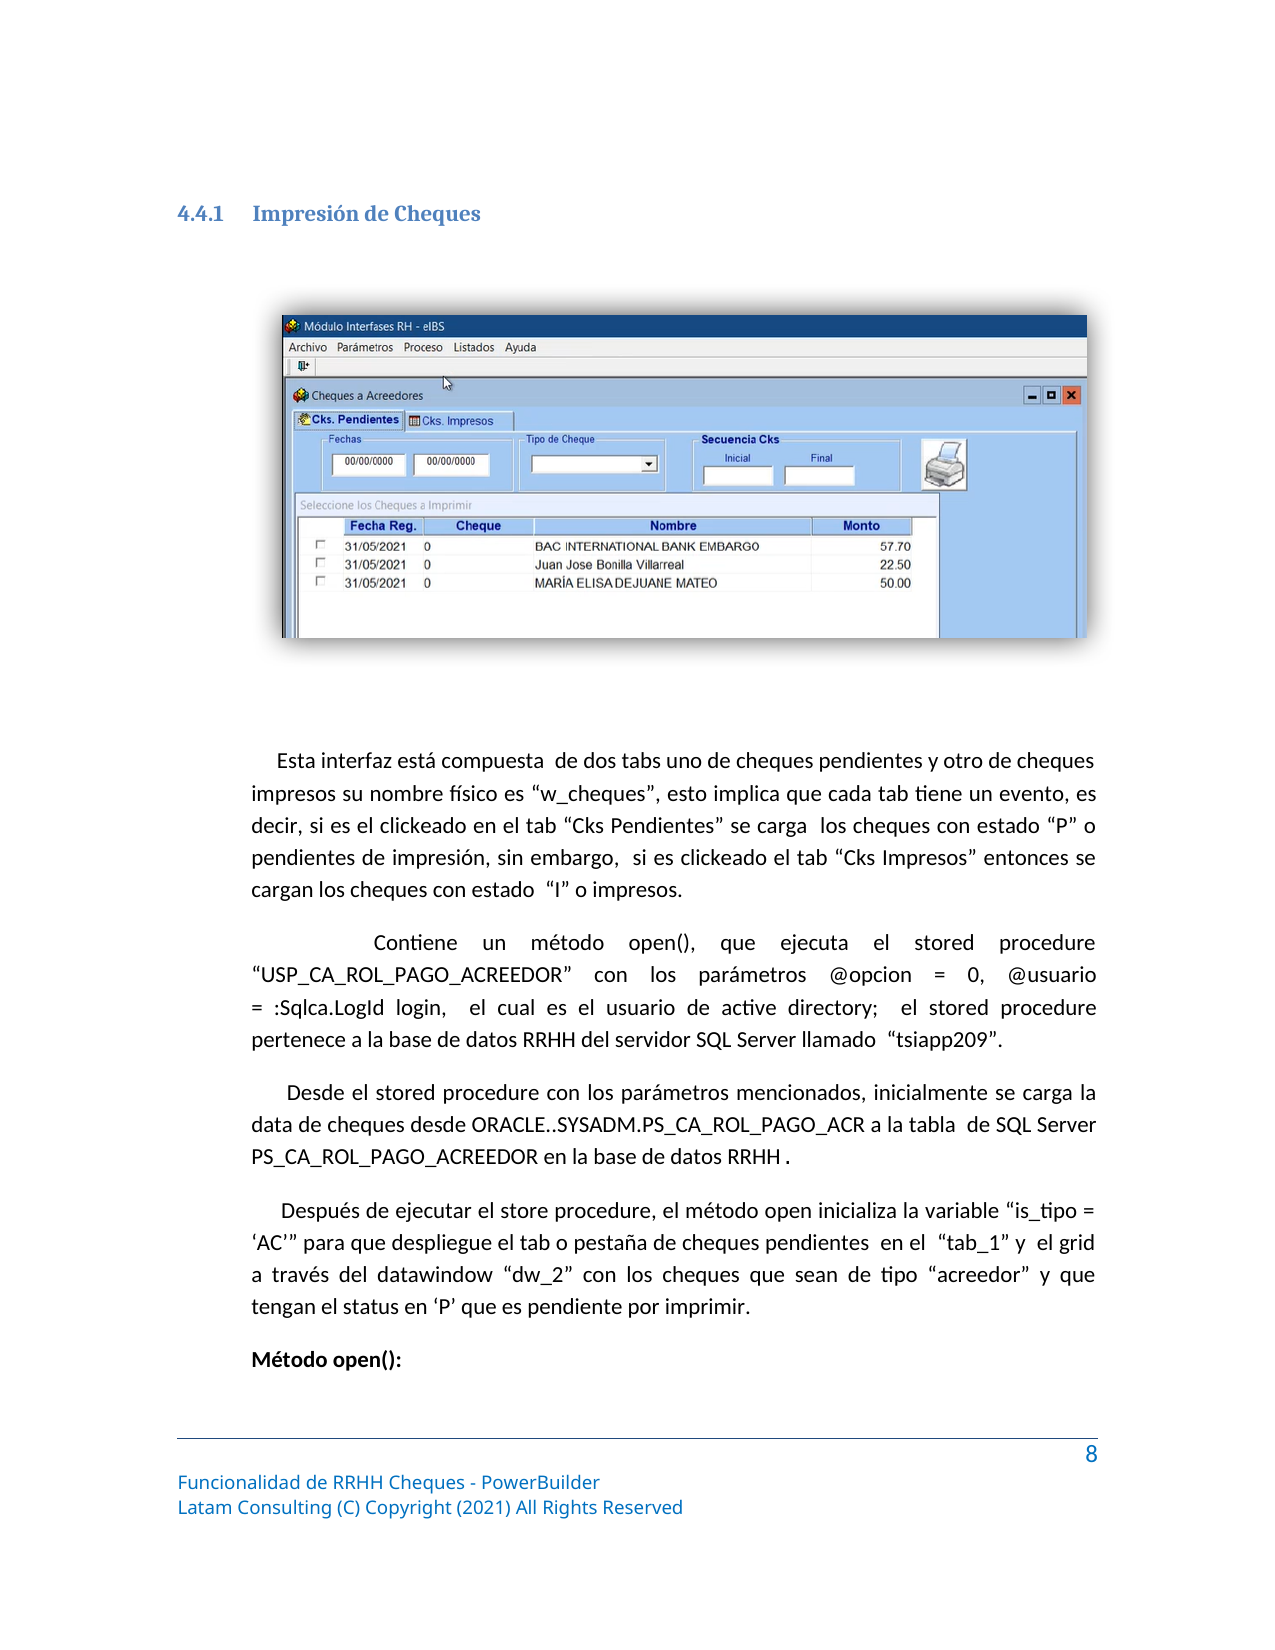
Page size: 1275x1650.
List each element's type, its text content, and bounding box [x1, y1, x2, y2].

subtitle Impresión de Cheques [177, 201, 1098, 227]
text Desde el stored procedure con los parámetros mencionados, inicialmente se carga la data de cheques desde ORACLE..SYSADM.PS_CA_ROL_PAGO_ACR a la tabla de SQL Server PS_CA_ROL_PAGO_ACREEDOR en la base de datos RRHH. [251, 1078, 1098, 1171]
text Contiene un método open(), que ejecuta el stored procedure “USP_CA_ROL_PAGO_ACREEDOR” con los parámetros @opcion = 0, @usuario = :Sqlca.LogId login, el cual es el usuario de active directory; el stored procedure pertenece a la base de datos RRHH del servidor SQL Server llamado “tsiapp209”. [251, 928, 1098, 1053]
text Método open(): [251, 1345, 1098, 1373]
text Después de ejecutar el store procedure, el método open inicializa la variable “is_tipo = ‘AC’” para que despliegue el tab o pestaña de cheques pendientes en el “tab_1” y el grid a través del datawindow “dw_2” con los cheques que sean de tipo “acreedor” y que tengan el status en ‘P’ que es pendiente por imprimir. [251, 1196, 1098, 1320]
picture [282, 315, 1087, 638]
text Esta interfaz está compuesta de dos tabs uno de cheques pendientes y otro de cheques impresos su nombre físico es “w_cheques”, esto implica que cada tab tiene un evento, es decir, si es el clickeado en el tab “Cks Pendientes” se carga los cheques con estado “P” o pendientes de impresión, sin embargo, si es clickeado el tab “Cks Impresos” entonces se cargan los cheques con estado “I” o impresos. [251, 746, 1098, 903]
